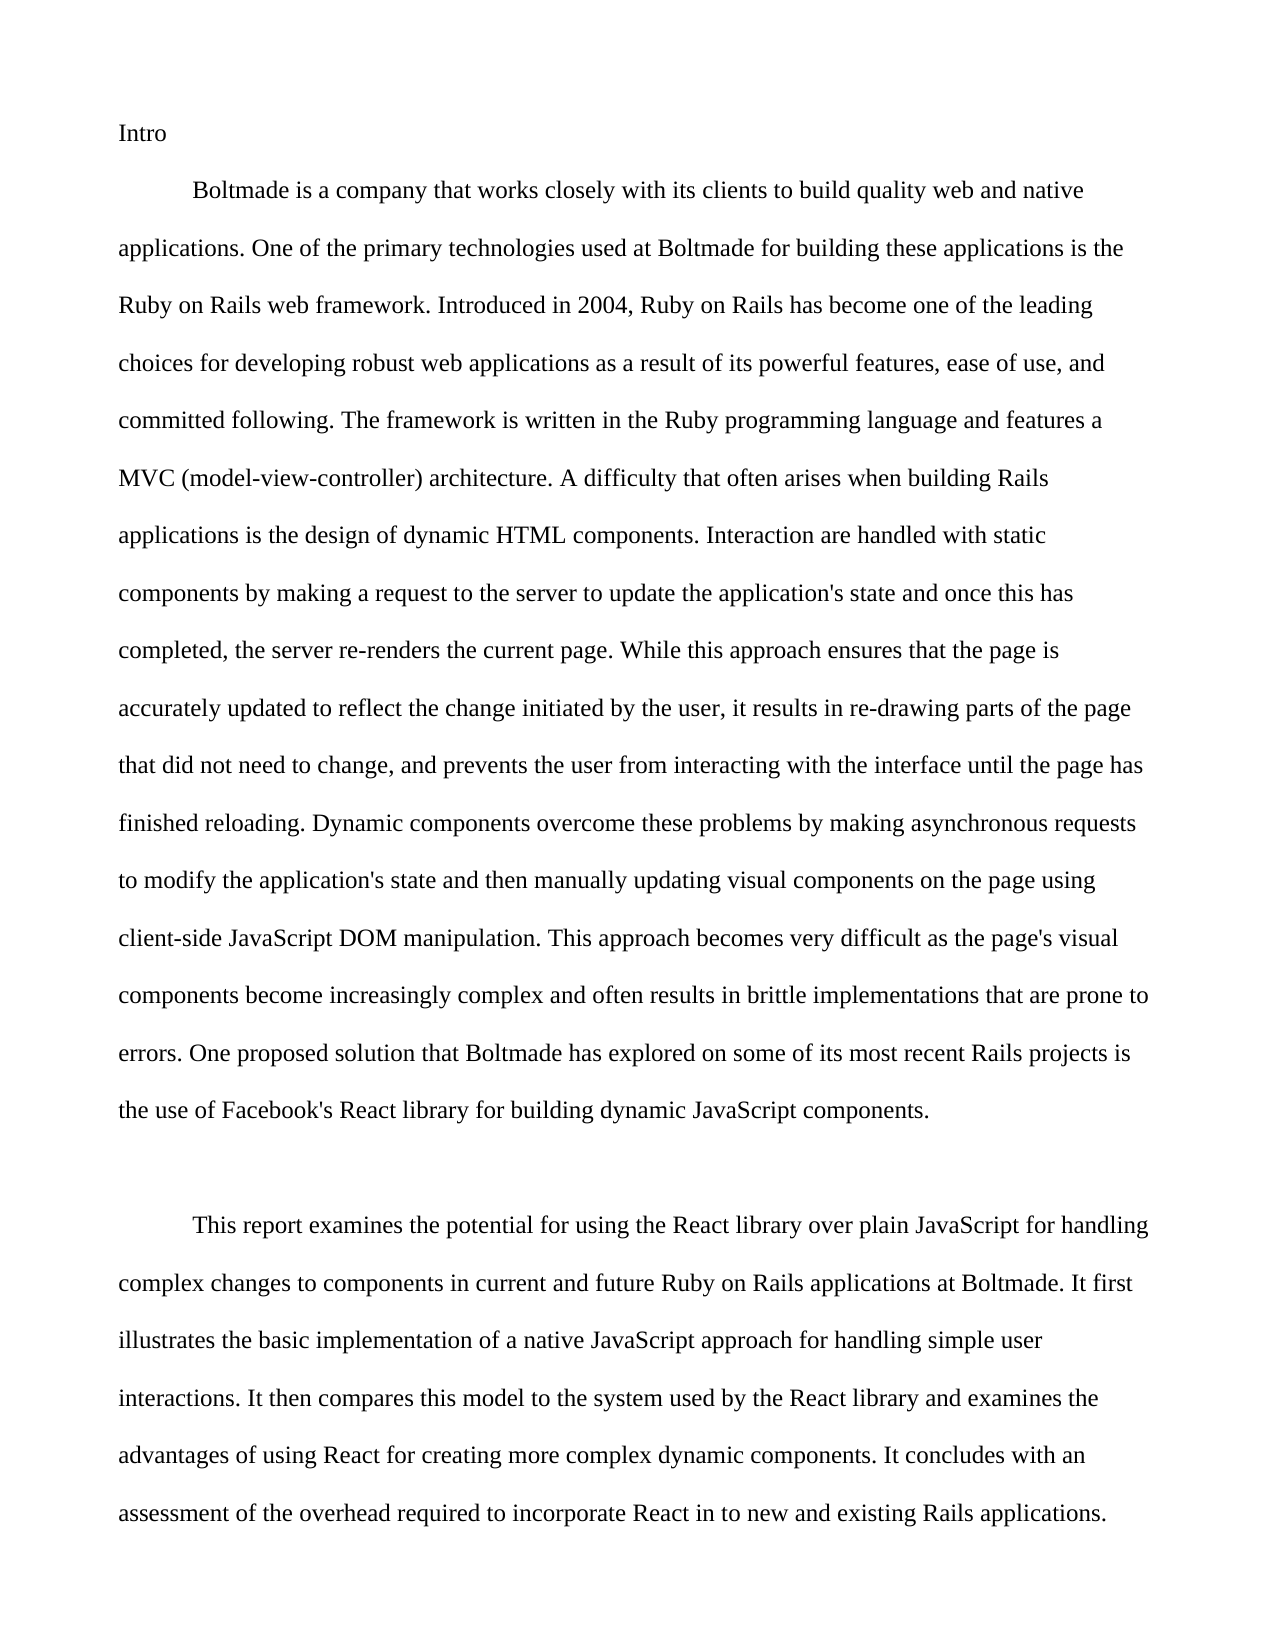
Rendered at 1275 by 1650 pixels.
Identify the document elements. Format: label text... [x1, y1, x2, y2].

text Intro [118, 118, 1157, 147]
text This report examines the potential for using the React library over plain JavaScript for handling complex changes to components in current and future Ruby on Rails applications at Boltmade. It first illustrates the basic implementation of a native JavaScript approach for handling simple user interactions. It then compares this model to the system used by the React library and examines the advantages of using React for creating more complex dynamic components. It concludes with an assessment of the overhead required to incorporate React in to new and existing Rails applications. [118, 1211, 1157, 1527]
text Boltmade is a company that works closely with its clients to build quality web and native applications. One of the primary technologies used at Boltmade for building these applications is the Ruby on Rails web framework. Introduced in 2004, Ruby on Rails has become one of the leading choices for developing robust web applications as a result of its powerful features, ease of use, and committed following. The framework is written in the Ruby programming language and features a MVC (model-view-controller) architecture. A difficulty that often arises when building Rails applications is the design of dynamic HTML components. Interaction are handled with static components by making a request to the server to update the application's state and once this has completed, the server re-renders the current page. While this approach ensures that the page is accurately updated to reflect the change initiated by the user, it results in re-drawing parts of the page that did not need to change, and prevents the user from interacting with the interface until the page has finished reloading. Dynamic components overcome these problems by making asynchronous requests to modify the application's state and then manually updating visual components on the page using client-side JavaScript DOM manipulation. This approach becomes very difficult as the page's visual components become increasingly complex and often results in brittle implementations that are prone to errors. One proposed solution that Boltmade has explored on some of its most recent Rails projects is the use of Facebook's React library for building dynamic JavaScript components. [118, 176, 1157, 1124]
